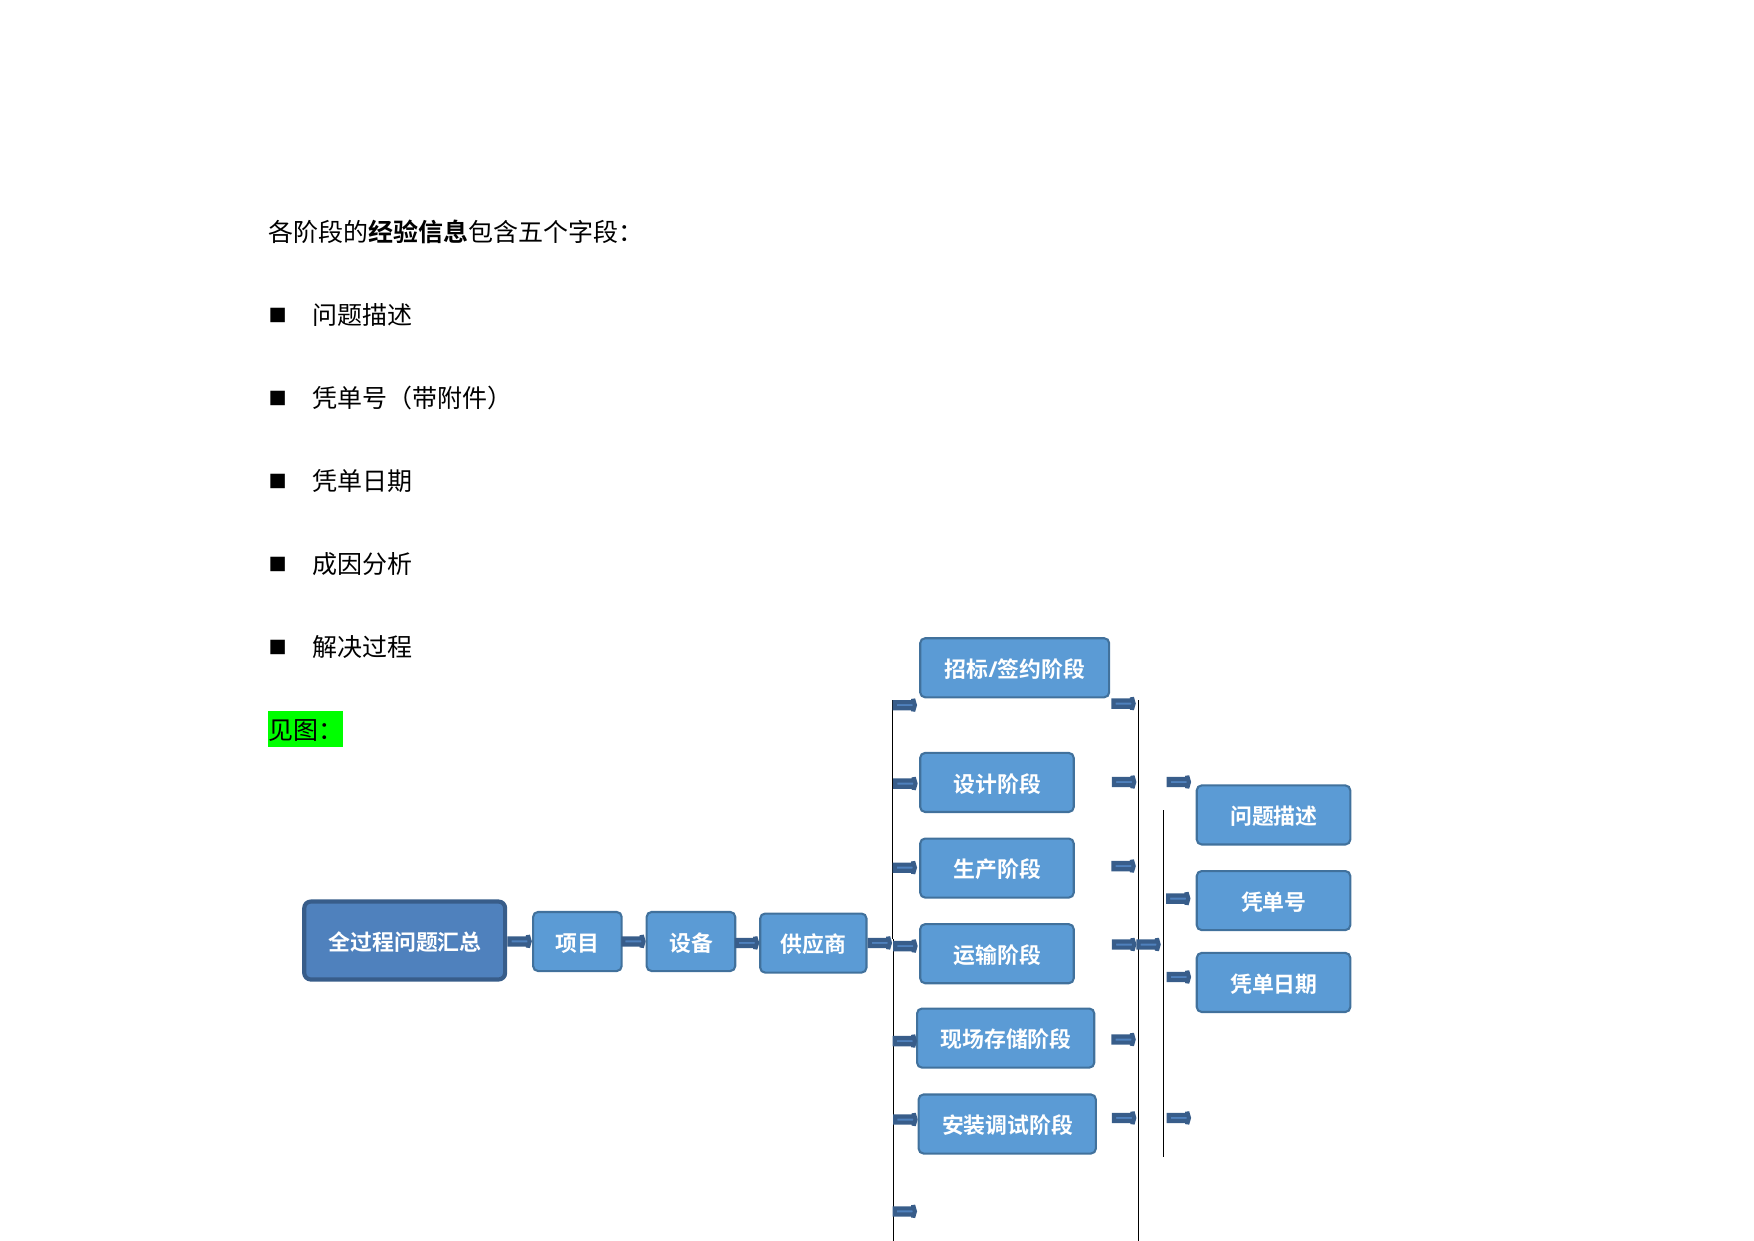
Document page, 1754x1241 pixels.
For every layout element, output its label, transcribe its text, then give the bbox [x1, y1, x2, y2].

text 各阶段的经验信息包含五个字段： [268, 198, 1604, 263]
list 成因分析 [268, 530, 1604, 595]
text 见图： [268, 696, 1604, 761]
list 凭单号（带附件） [268, 364, 1604, 429]
list 问题描述 [268, 281, 1604, 346]
list 解决过程 [268, 613, 1604, 678]
list 凭单日期 [268, 447, 1604, 512]
